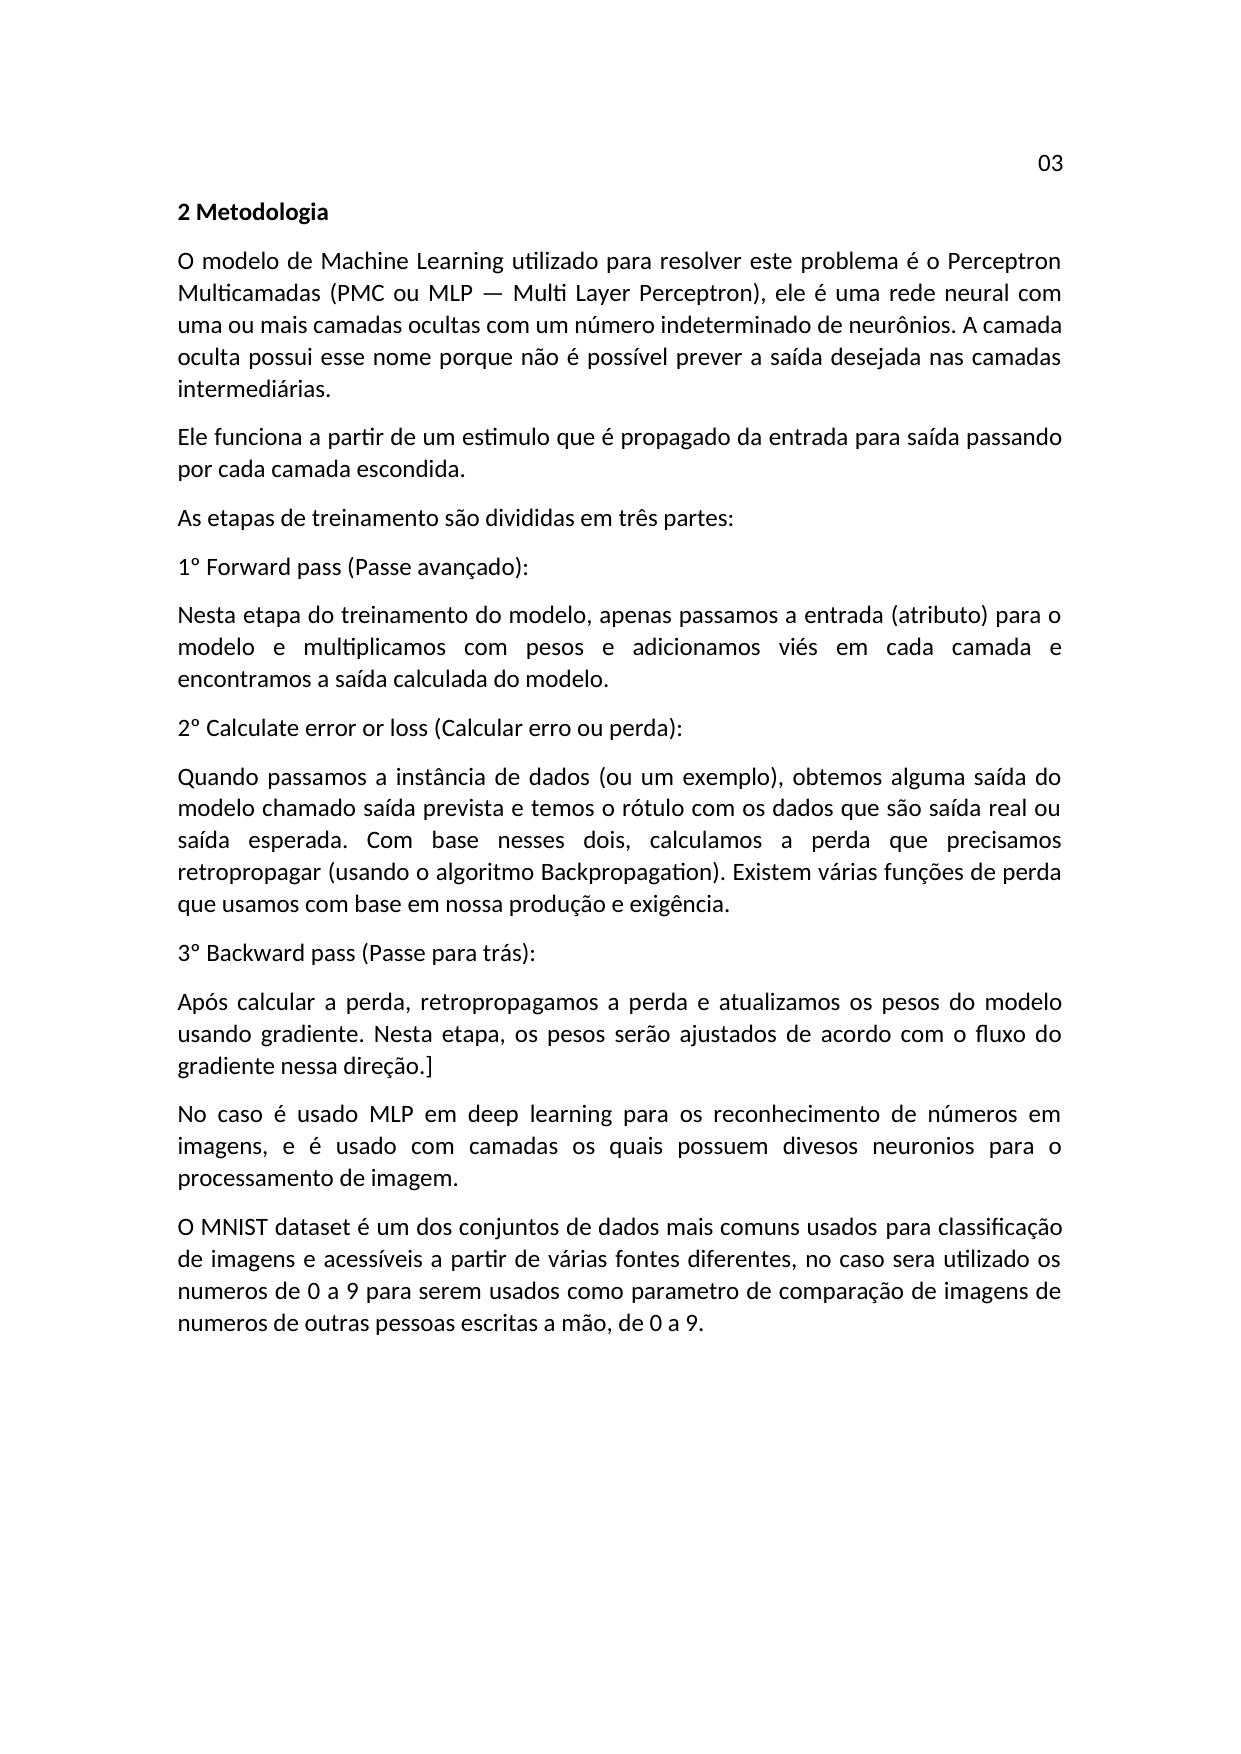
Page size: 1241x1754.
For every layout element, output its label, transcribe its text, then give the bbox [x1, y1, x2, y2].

text Ele funciona a partir de um estimulo que é propagado da entrada para saída passando por cada camada escondida. [177, 421, 1063, 484]
text Nesta etapa do treinamento do modelo, apenas passamos a entrada (atributo) para o modelo e multiplicamos com pesos e adicionamos viés em cada camada e encontramos a saída calculada do modelo. [177, 599, 1063, 694]
text No caso é usado MLP em deep learning para os reconhecimento de números em imagens, e é usado com camadas os quais possuem divesos neuronios para o processamento de imagem. [177, 1098, 1063, 1193]
text O MNIST dataset é um dos conjuntos de dados mais comuns usados ​​para classificação de imagens e acessíveis a partir de várias fontes diferentes, no caso sera utilizado os numeros de 0 a 9 para serem usados como parametro de comparação de imagens de numeros de outras pessoas escritas a mão, de 0 a 9. [177, 1211, 1063, 1337]
text 1º Forward pass (Passe avançado): [177, 551, 1063, 581]
text 3º Backward pass (Passe para trás): [177, 937, 1063, 968]
text 2º Calculate error or loss (Calcular erro ou perda): [177, 712, 1063, 742]
text Quando passamos a instância de dados (ou um exemplo), obtemos alguma saída do modelo chamado saída prevista e temos o rótulo com os dados que são saída real ou saída esperada. Com base nesses dois, calculamos a perda que precisamos retropropagar (usando o algoritmo Backpropagation). Existem várias funções de perda que usamos com base em nossa produção e exigência. [177, 761, 1063, 919]
text As etapas de treinamento são divididas em três partes: [177, 502, 1063, 533]
text 2 Metodologia [177, 196, 1063, 227]
text 03 [177, 148, 1063, 178]
text O modelo de Machine Learning utilizado para resolver este problema é o Perceptron Multicamadas (PMC ou MLP — Multi Layer Perceptron), ele é uma rede neural com uma ou mais camadas ocultas com um número indeterminado de neurônios. A camada oculta possui esse nome porque não é possível prever a saída desejada nas camadas intermediárias. [177, 245, 1063, 403]
text Após calcular a perda, retropropagamos a perda e atualizamos os pesos do modelo usando gradiente. Nesta etapa, os pesos serão ajustados de acordo com o fluxo do gradiente nessa direção.] [177, 986, 1063, 1080]
